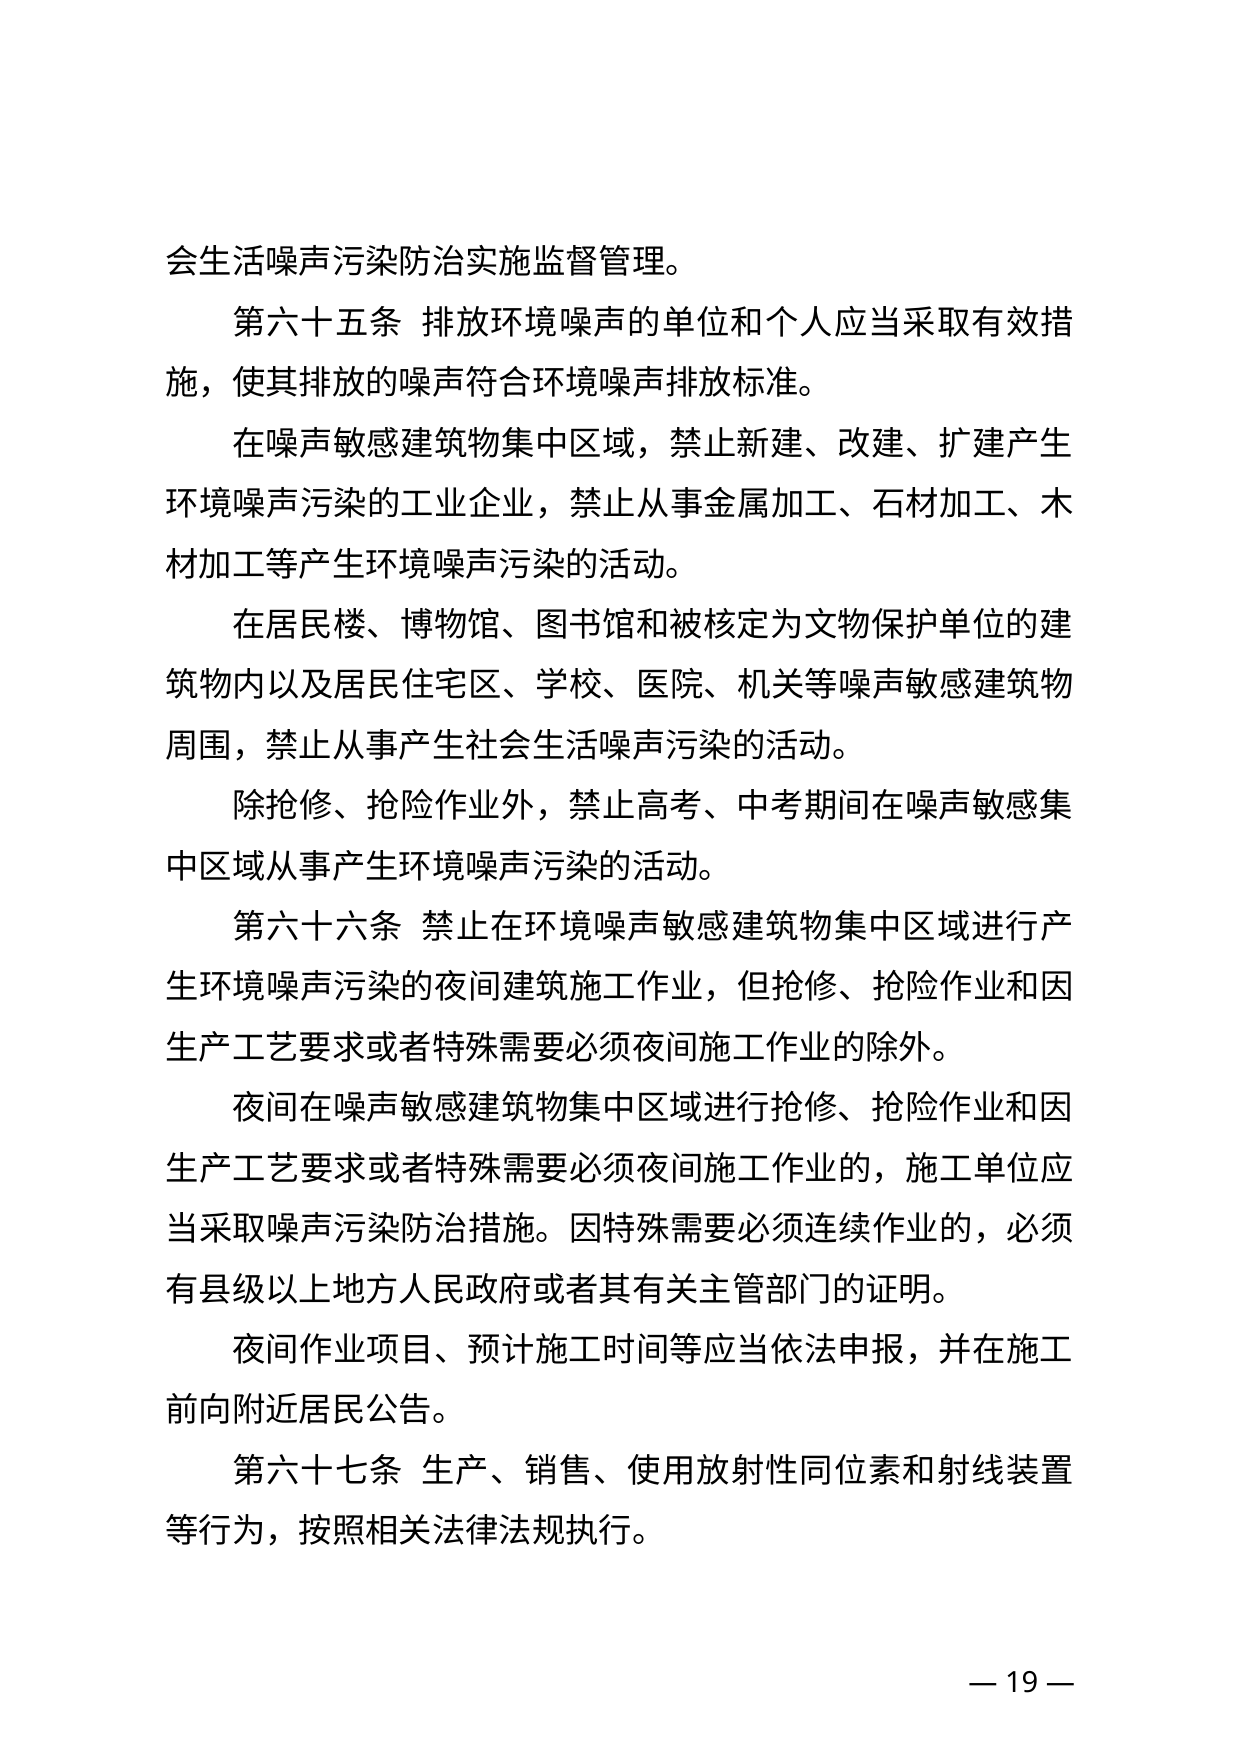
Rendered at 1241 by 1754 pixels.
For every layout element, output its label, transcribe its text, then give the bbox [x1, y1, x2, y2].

text 除抢修、抢险作业外，禁止高考、中考期间在噪声敏感集中区域从事产生环境噪声污染的活动。 [165, 769, 1075, 890]
text 夜间在噪声敏感建筑物集中区域进行抢修、抢险作业和因生产工艺要求或者特殊需要必须夜间施工作业的，施工单位应当采取噪声污染防治措施。因特殊需要必须连续作业的，必须有县级以上地方人民政府或者其有关主管部门的证明。 [165, 1071, 1075, 1313]
text 第六十七条 生产、销售、使用放射性同位素和射线装置等行为，按照相关法律法规执行。 [165, 1434, 1075, 1555]
text 第六十五条 排放环境噪声的单位和个人应当采取有效措施，使其排放的噪声符合环境噪声排放标准。 [165, 286, 1075, 407]
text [165, 226, 1075, 286]
text 夜间作业项目、预计施工时间等应当依法申报，并在施工前向附近居民公告。 [165, 1313, 1075, 1434]
text 第六十六条 禁止在环境噪声敏感建筑物集中区域进行产生环境噪声污染的夜间建筑施工作业，但抢修、抢险作业和因生产工艺要求或者特殊需要必须夜间施工作业的除外。 [165, 890, 1075, 1071]
text 在居民楼、博物馆、图书馆和被核定为文物保护单位的建筑物内以及居民住宅区、学校、医院、机关等噪声敏感建筑物周围，禁止从事产生社会生活噪声污染的活动。 [165, 588, 1075, 769]
text 在噪声敏感建筑物集中区域，禁止新建、改建、扩建产生环境噪声污染的工业企业，禁止从事金属加工、石材加工、木材加工等产生环境噪声污染的活动。 [165, 407, 1075, 588]
